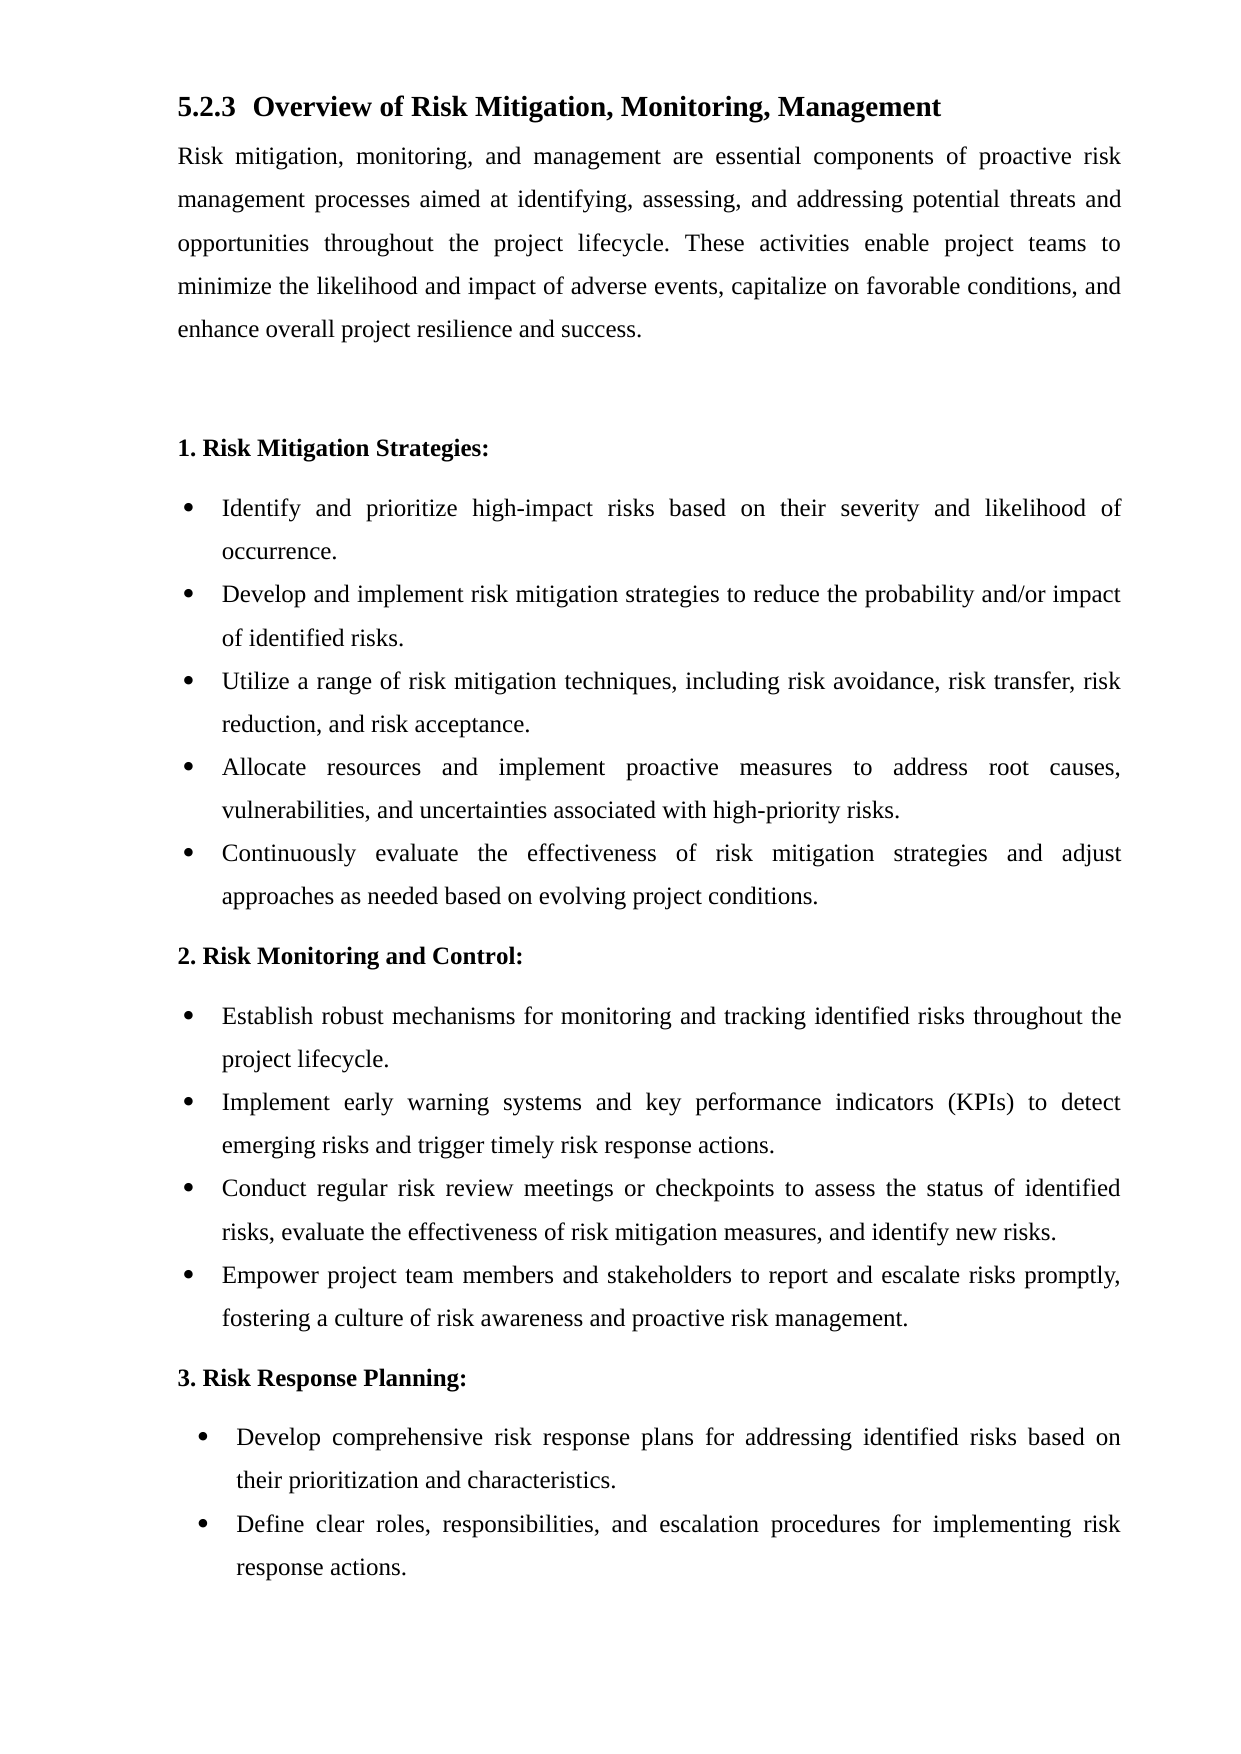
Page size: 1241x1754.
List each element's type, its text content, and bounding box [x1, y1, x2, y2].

list Utilize a range of risk mitigation techniques, including risk avoidance, risk transfer, risk reduction, and risk acceptance. [184, 666, 1122, 738]
list Allocate resources and implement proactive measures to address root causes, vulnerabilities, and uncertainties associated with high-priority risks. [184, 752, 1122, 824]
list Empower project team members and stakeholders to report and escalate risks promptly, fostering a culture of risk awareness and proactive risk management. [184, 1260, 1122, 1332]
text 1. Risk Mitigation Strategies: [177, 433, 1122, 462]
list Continuously evaluate the effectiveness of risk mitigation strategies and adjust approaches as needed based on evolving project conditions. [184, 838, 1122, 910]
text Risk mitigation, monitoring, and management are essential components of proactive risk management processes aimed at identifying, assessing, and addressing potential threats and opportunities throughout the project lifecycle. These activities enable project teams to minimize the likelihood and impact of adverse events, capitalize on favorable conditions, and enhance overall project resilience and success. [177, 141, 1122, 343]
list Establish robust mechanisms for monitoring and tracking identified risks throughout the project lifecycle. [184, 1001, 1122, 1073]
list Implement early warning systems and key performance indicators (KPIs) to detect emerging risks and trigger timely risk response actions. [184, 1087, 1122, 1159]
text 5.2.3 Overview of Risk Mitigation, Monitoring, Management [177, 89, 1122, 122]
list Develop and implement risk mitigation strategies to reduce the probability and/or impact of identified risks. [184, 579, 1122, 651]
list Define clear roles, responsibilities, and escalation procedures for implementing risk response actions. [199, 1509, 1122, 1581]
text 3. Risk Response Planning: [177, 1363, 1122, 1391]
text 2. Risk Monitoring and Control: [177, 941, 1122, 970]
list Develop comprehensive risk response plans for addressing identified risks based on their prioritization and characteristics. [199, 1422, 1122, 1494]
list Conduct regular risk review meetings or checkpoints to assess the status of identified risks, evaluate the effectiveness of risk mitigation measures, and identify new risks. [184, 1173, 1122, 1245]
list Identify and prioritize high-impact risks based on their severity and likelihood of occurrence. [184, 493, 1122, 565]
